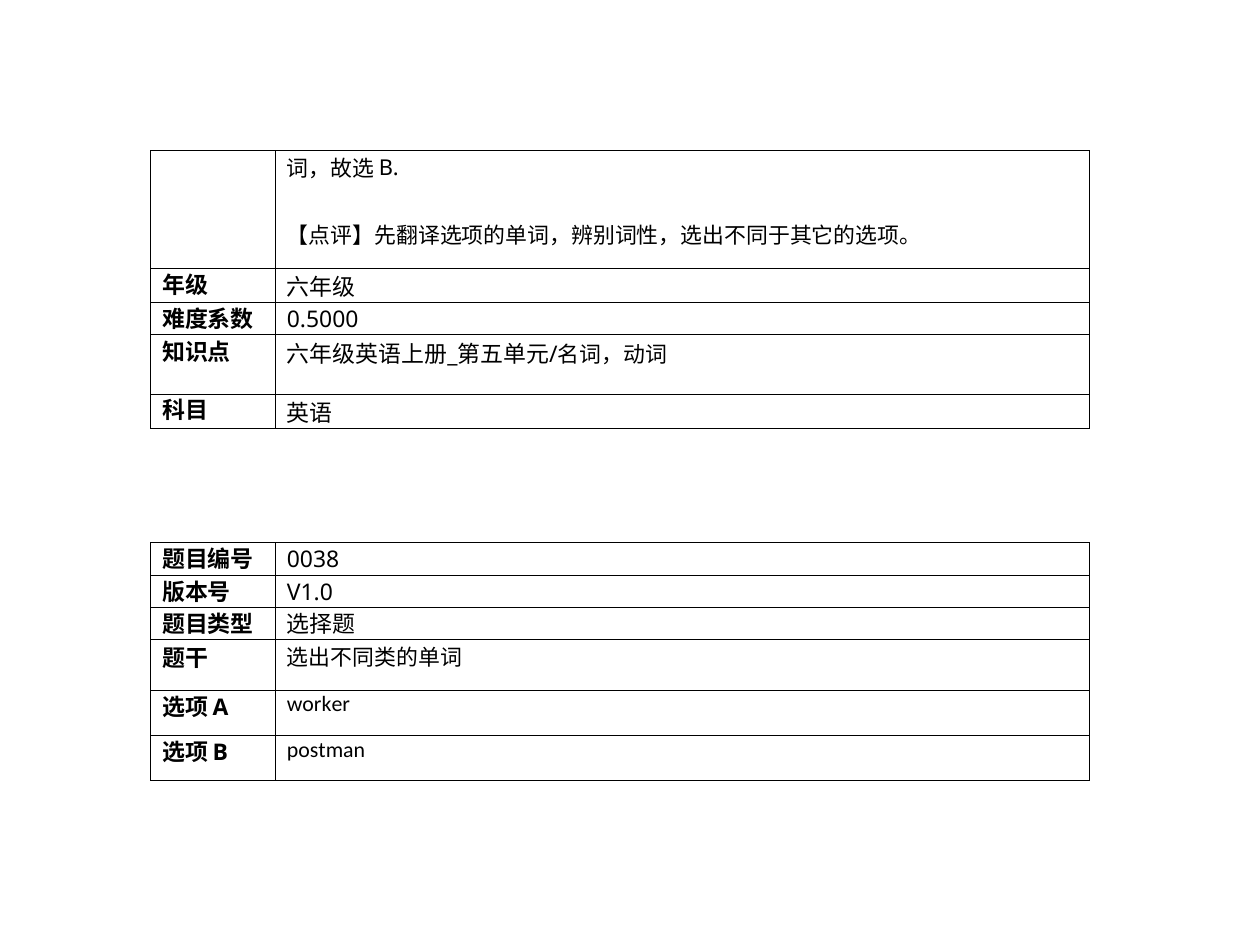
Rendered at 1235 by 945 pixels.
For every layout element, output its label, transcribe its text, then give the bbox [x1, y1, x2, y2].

table_cell 科目 [151, 395, 275, 428]
table_cell 版本号 [151, 576, 275, 607]
table_cell 难度系数 [151, 303, 275, 334]
table_cell 选项B [151, 736, 275, 780]
table_cell postman [276, 736, 1089, 780]
table_cell 六年级 [276, 269, 1089, 302]
table_cell 选择题 [276, 608, 1089, 639]
table_cell 六年级英语上册_第五单元/名词，动词 [276, 335, 1089, 393]
table_cell 选项A [151, 691, 275, 735]
table_cell 知识点 [151, 335, 275, 393]
table_cell worker [276, 691, 1089, 735]
table_cell 0.5000 [276, 303, 1089, 334]
table_cell 选出不同类的单词 [276, 640, 1089, 689]
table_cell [276, 151, 1089, 268]
table_cell 英语 [276, 395, 1089, 428]
table_cell 年级 [151, 269, 275, 302]
table_cell V1.0 [276, 576, 1089, 607]
table_header 0038 [276, 543, 1089, 574]
table_cell 解析 [151, 151, 275, 268]
table_cell 题目类型 [151, 608, 275, 639]
table_cell 题干 [151, 640, 275, 689]
table_header 题目编号 [151, 543, 275, 574]
